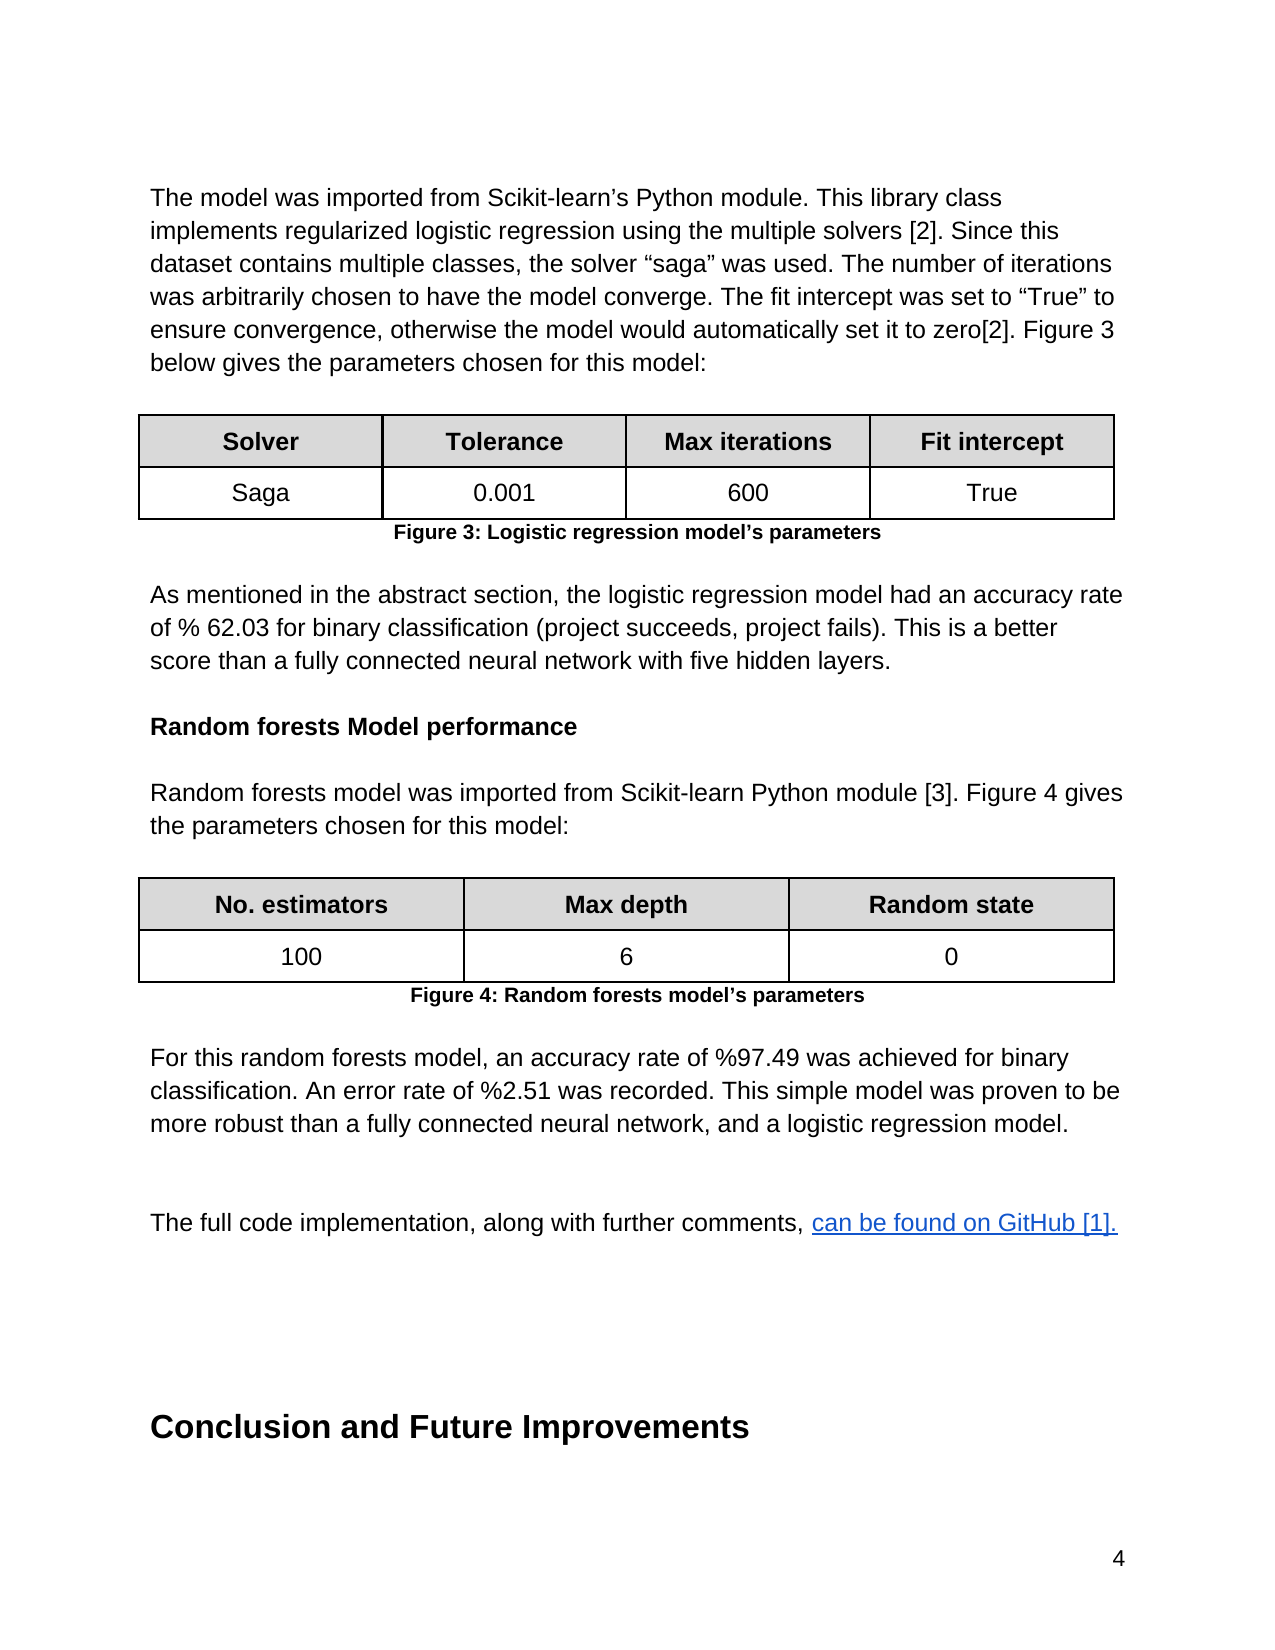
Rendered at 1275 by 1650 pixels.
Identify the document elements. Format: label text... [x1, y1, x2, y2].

table_cell 6 [465, 931, 788, 981]
text Conclusion and Future Improvements [150, 1407, 1125, 1445]
table_header Solver [140, 416, 381, 466]
table_cell Saga [140, 468, 381, 517]
table_cell 0.001 [384, 468, 625, 517]
table_header Fit intercept [871, 416, 1113, 466]
table_cell True [871, 468, 1113, 517]
table_header Max depth [465, 879, 788, 929]
table_header No. estimators [140, 879, 463, 929]
text The model was imported from Scikit-learn’s Python module. This library class implements regularized logistic regression using the multiple solvers [2]. Since this dataset contains multiple classes, the solver “saga” was used. The number of iterations was arbitrarily chosen to have the model converge. The fit intercept was set to “True” to ensure convergence, otherwise the model would automatically set it to zero[2]. Figure 3 below gives the parameters chosen for this model: [150, 183, 1125, 377]
text Random forests Model performance [150, 712, 1125, 741]
text Figure 4: Random forests model’s parameters [150, 983, 1125, 1007]
table_cell 0 [790, 931, 1113, 981]
text Random forests model was imported from Scikit-learn Python module [3]. Figure 4 gives the parameters chosen for this model: [150, 778, 1125, 840]
text The full code implementation, along with further comments, can be found on GitHub [1]. [150, 1208, 1125, 1237]
table_cell 600 [627, 468, 869, 517]
text As mentioned in the abstract section, the logistic regression model had an accuracy rate of % 62.03 for binary classification (project succeeds, project fails). This is a better score than a fully connected neural network with five hidden layers. [150, 580, 1125, 675]
table_cell 100 [140, 931, 463, 981]
text Figure 3: Logistic regression model’s parameters [150, 519, 1125, 543]
table_header Random state [790, 879, 1113, 929]
table_header Max iterations [627, 416, 869, 466]
text For this random forests model, an accuracy rate of %97.49 was achieved for binary classification. An error rate of %2.51 was recorded. This simple model was proven to be more robust than a fully connected neural network, and a logistic regression model. [150, 1043, 1125, 1138]
table_header Tolerance [384, 416, 625, 466]
